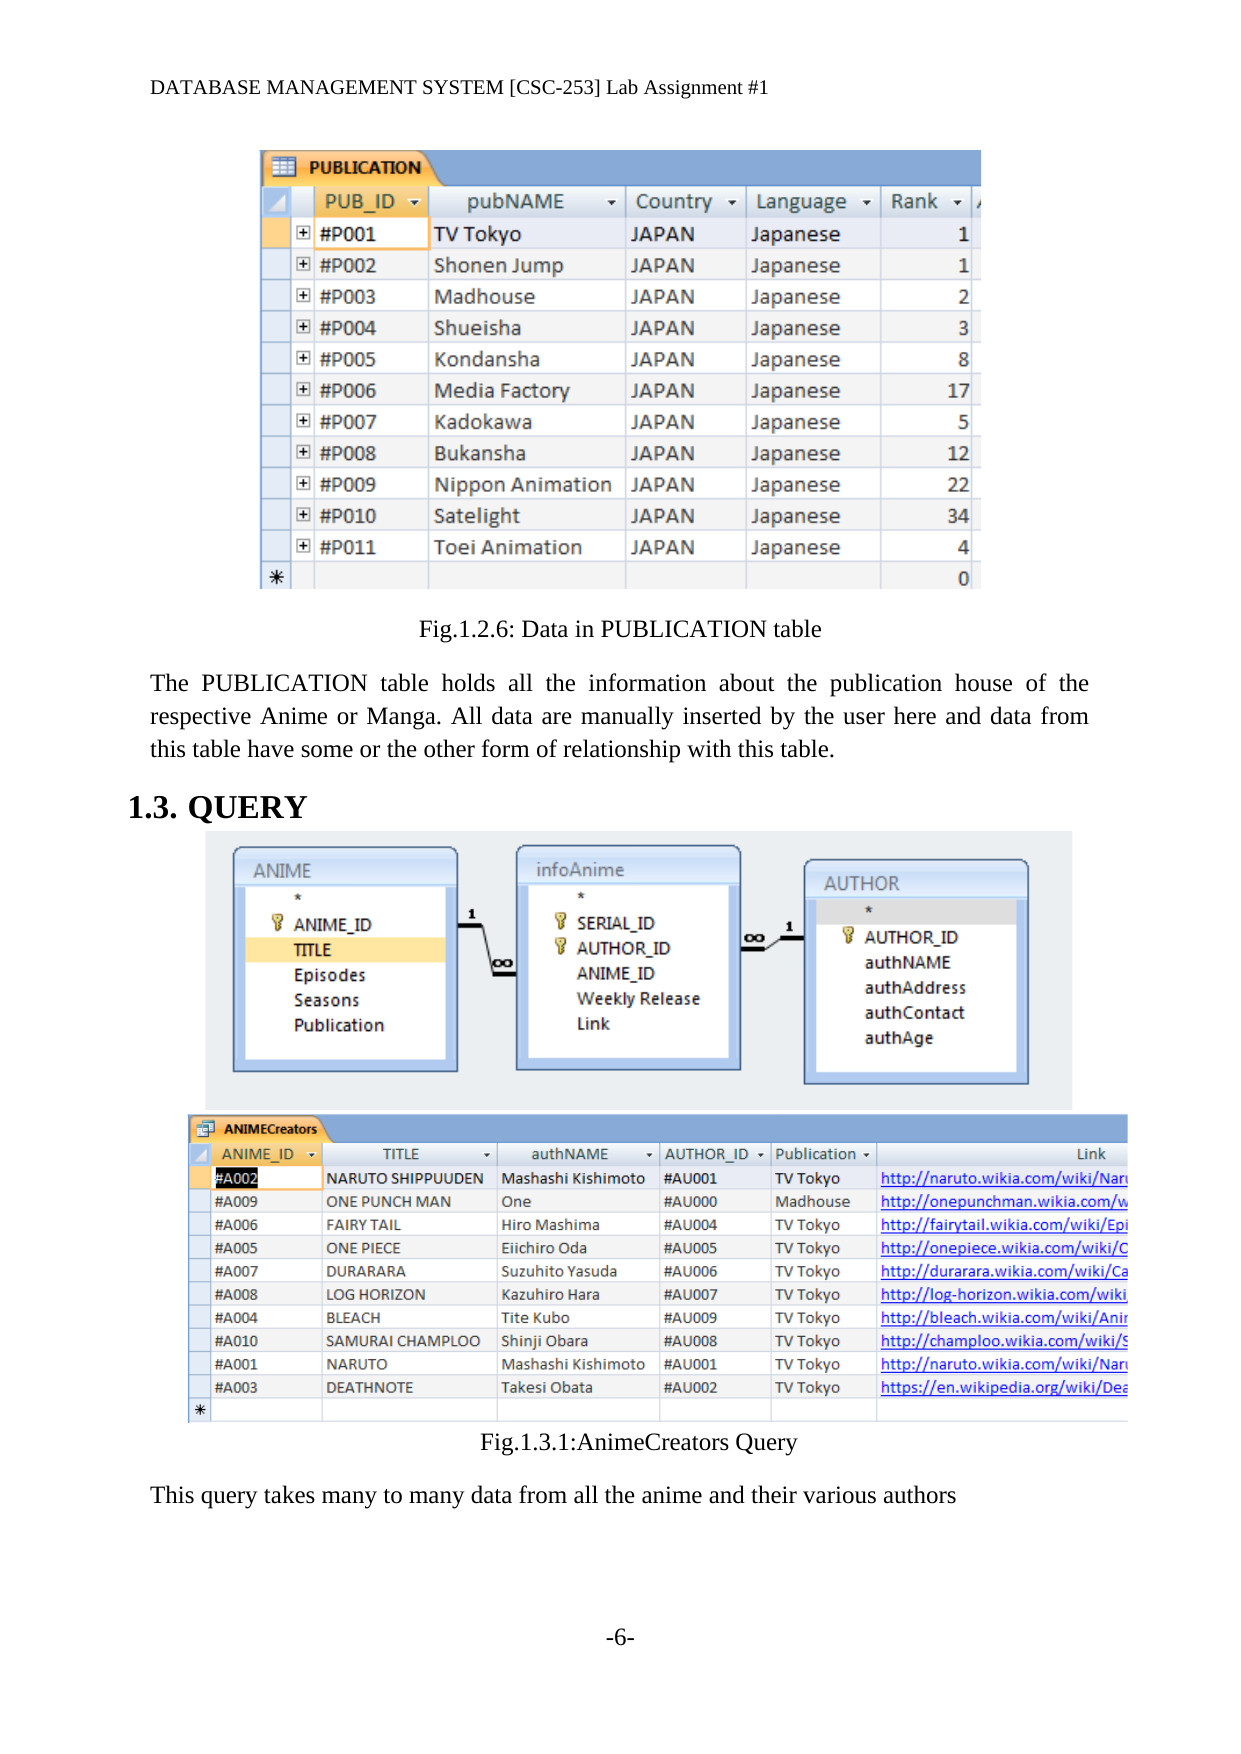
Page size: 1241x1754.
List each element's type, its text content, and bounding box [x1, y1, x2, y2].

picture [205, 831, 1073, 1110]
text Fig.1.2.6: Data in PUBLICATION table [150, 614, 1090, 643]
text This query takes many to many data from all the anime and their various authors [150, 1481, 1090, 1509]
list QUERY [127, 788, 1090, 826]
picture [187, 1114, 1128, 1423]
text The PUBLICATION table holds all the information about the publication house of the respective Anime or Manga. All data are manually inserted by the user here and data from this table have some or the other form of relationship with this table. [150, 668, 1090, 763]
picture [259, 150, 982, 589]
list Fig.1.3.1:AnimeCreators Query [187, 1427, 1090, 1456]
